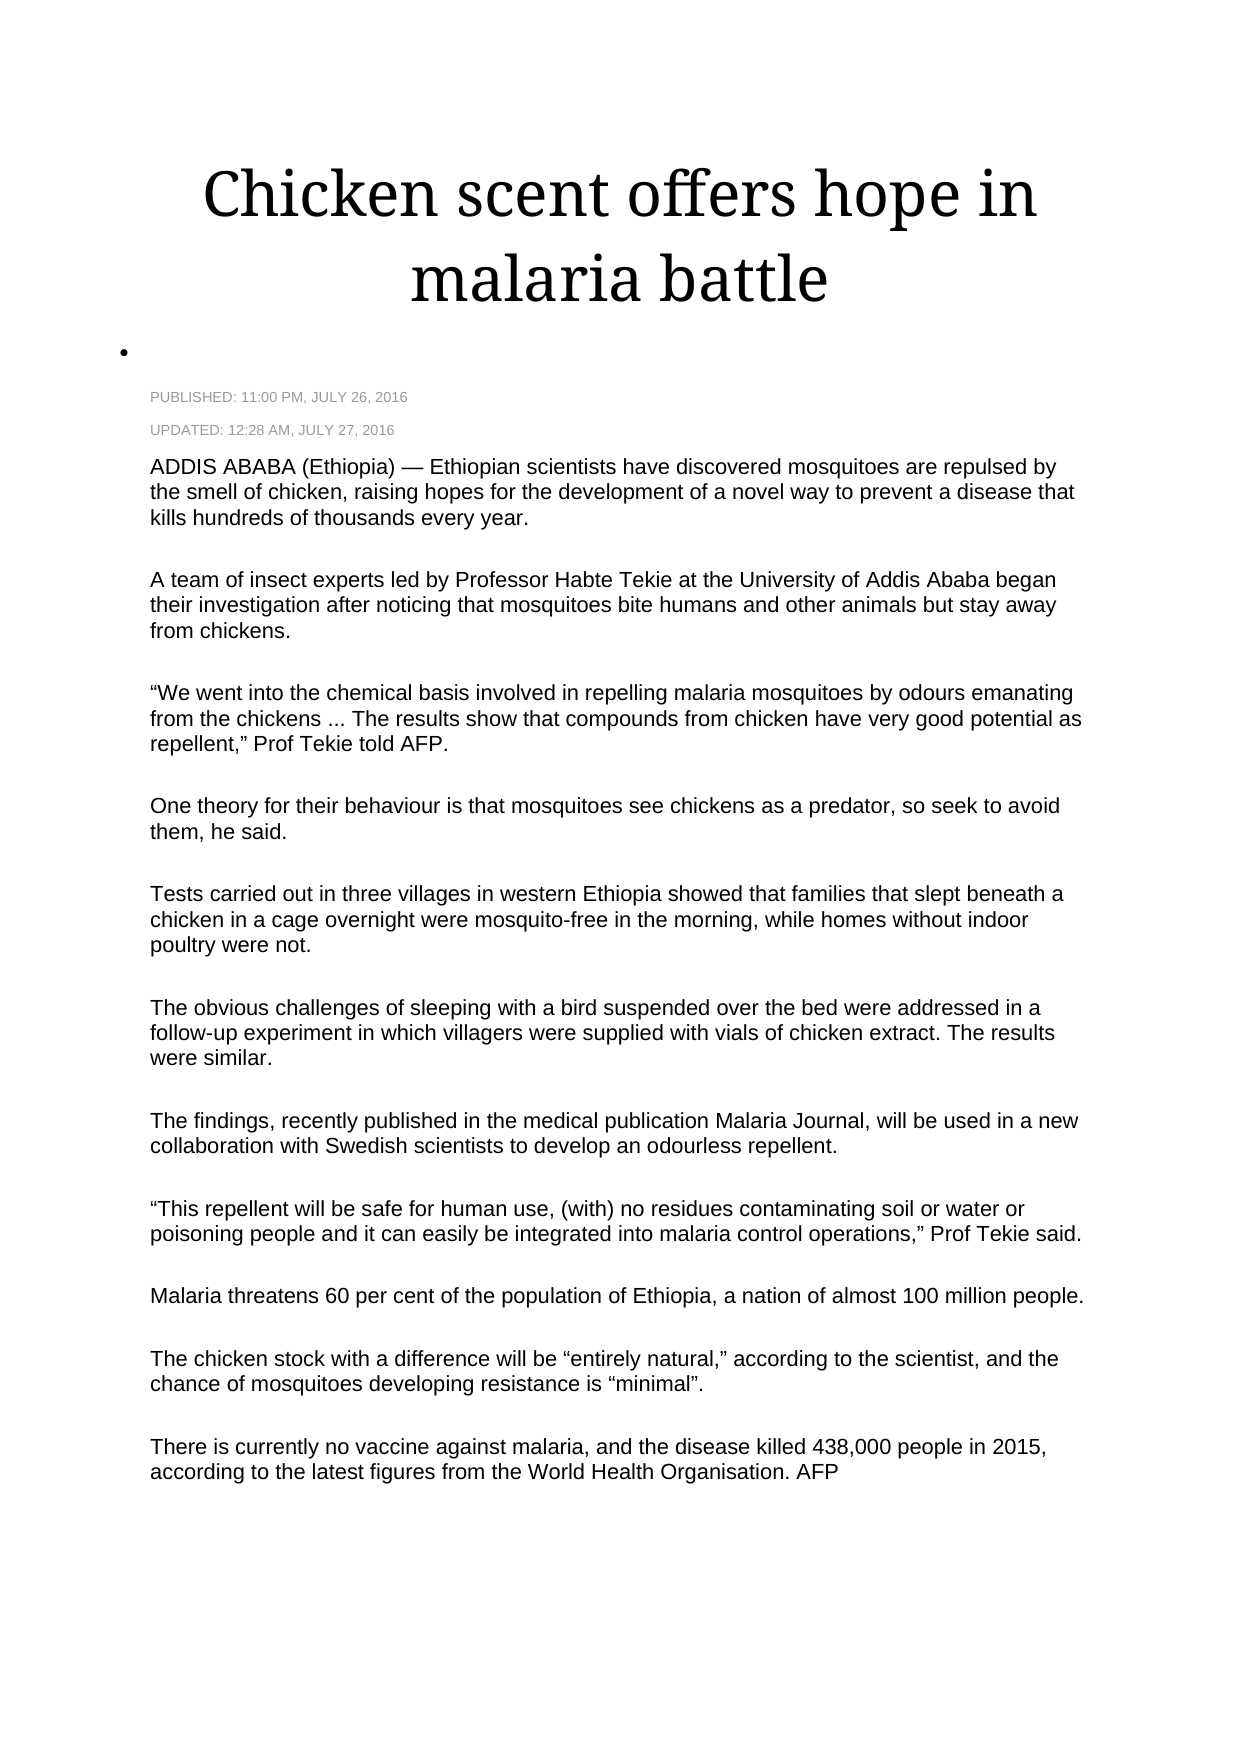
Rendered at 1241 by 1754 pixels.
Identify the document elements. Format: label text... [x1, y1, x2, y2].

text A team of insect experts led by Professor Habte Tekie at the University of Addis Ababa began their investigation after noticing that mosquitoes bite humans and other animals but stay away from chickens. [150, 567, 1090, 643]
text The chicken stock with a difference will be “entirely natural,” according to the scientist, and the chance of mosquitoes developing resistance is “minimal”. [150, 1346, 1090, 1397]
text Tests carried out in three villages in western Ethiopia showed that families that slept beneath a chicken in a cage overnight were mosquito-free in the morning, while homes without indoor poultry were not. [150, 881, 1090, 957]
text PUBLISHED: 11:00 PM, JULY 26, 2016 [150, 373, 1090, 406]
text “This repellent will be safe for human use, (with) no residues contaminating soil or water or poisoning people and it can easily be integrated into malaria control operations,” Prof Tekie said. [150, 1196, 1090, 1246]
text There is currently no vaccine against malaria, and the disease killed 438,000 people in 2015, according to the latest figures from the World Health Organisation. AFP [150, 1434, 1090, 1484]
text “We went into the chemical basis involved in repelling malaria mosquitoes by odours emanating from the chickens ... The results show that compounds from chicken have very good potential as repellent,” Prof Tekie told AFP. [150, 680, 1090, 756]
text UPDATED: 12:28 AM, JULY 27, 2016 [150, 406, 1090, 438]
text Malaria threatens 60 per cent of the population of Ethiopia, a nation of almost 100 million people. [150, 1283, 1090, 1309]
text The obvious challenges of sleeping with a bird suspended over the bed were addressed in a follow-up experiment in which villagers were supplied with vials of chicken extract. The results were similar. [150, 994, 1090, 1070]
text Chicken scent offers hope in malaria battle [150, 150, 1090, 320]
text The findings, recently published in the medical publication Malaria Journal, will be used in a new collaboration with Swedish scientists to develop an odourless repellent. [150, 1108, 1090, 1158]
text One theory for their behaviour is that mosquitoes see chickens as a predator, so seek to avoid them, he said. [150, 793, 1090, 844]
text ADDIS ABABA (Ethiopia) — Ethiopian scientists have discovered mosquitoes are repulsed by the smell of chicken, raising hopes for the development of a novel way to prevent a disease that kills hundreds of thousands every year. [150, 454, 1090, 530]
